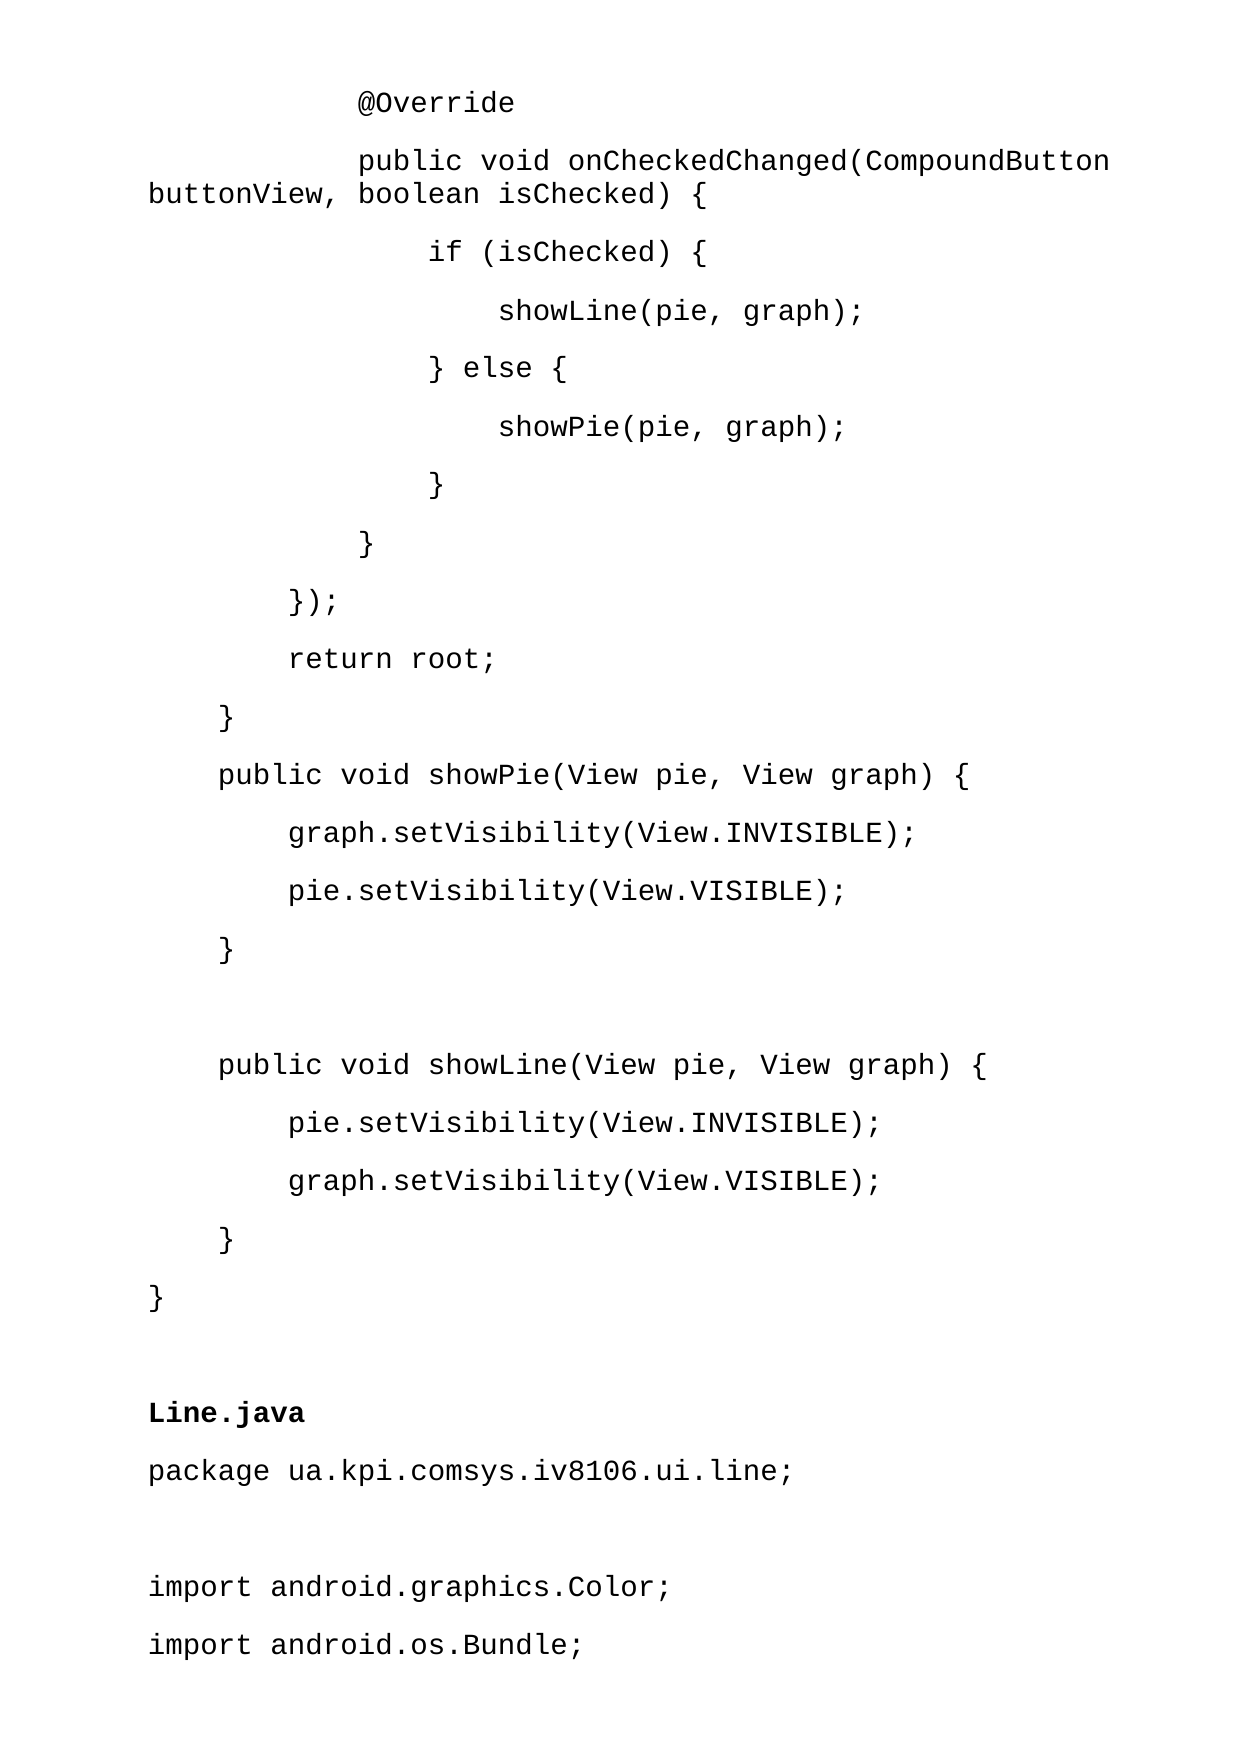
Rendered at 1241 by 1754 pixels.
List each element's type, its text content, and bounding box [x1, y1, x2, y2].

text graph.setVisibility(View.VISIBLE); [148, 1166, 1152, 1199]
text pie.setVisibility(View.VISIBLE); [148, 876, 1152, 909]
text package ua.kpi.comsys.iv8106.ui.line; [148, 1456, 1152, 1489]
text if (isChecked) { [148, 238, 1152, 271]
text Line.java [148, 1398, 1152, 1431]
text }); [148, 586, 1152, 619]
text graph.setVisibility(View.INVISIBLE); [148, 818, 1152, 851]
text public void showPie(View pie, View graph) { [148, 760, 1152, 793]
text } [148, 934, 1152, 967]
text } [148, 1282, 1152, 1315]
text public void showLine(View pie, View graph) { [148, 1050, 1152, 1083]
text } [148, 470, 1152, 503]
text showPie(pie, graph); [148, 412, 1152, 445]
text showLine(pie, graph); [148, 296, 1152, 329]
text } [148, 1224, 1152, 1257]
text @Override [148, 88, 1152, 122]
text public void onCheckedChanged(CompoundButton buttonView, boolean isChecked) { [148, 147, 1152, 213]
text } else { [148, 354, 1152, 387]
text } [148, 702, 1152, 735]
text pie.setVisibility(View.INVISIBLE); [148, 1108, 1152, 1141]
text } [148, 528, 1152, 561]
text import android.os.Bundle; [148, 1630, 1152, 1663]
text import android.graphics.Color; [148, 1572, 1152, 1605]
text return root; [148, 644, 1152, 677]
